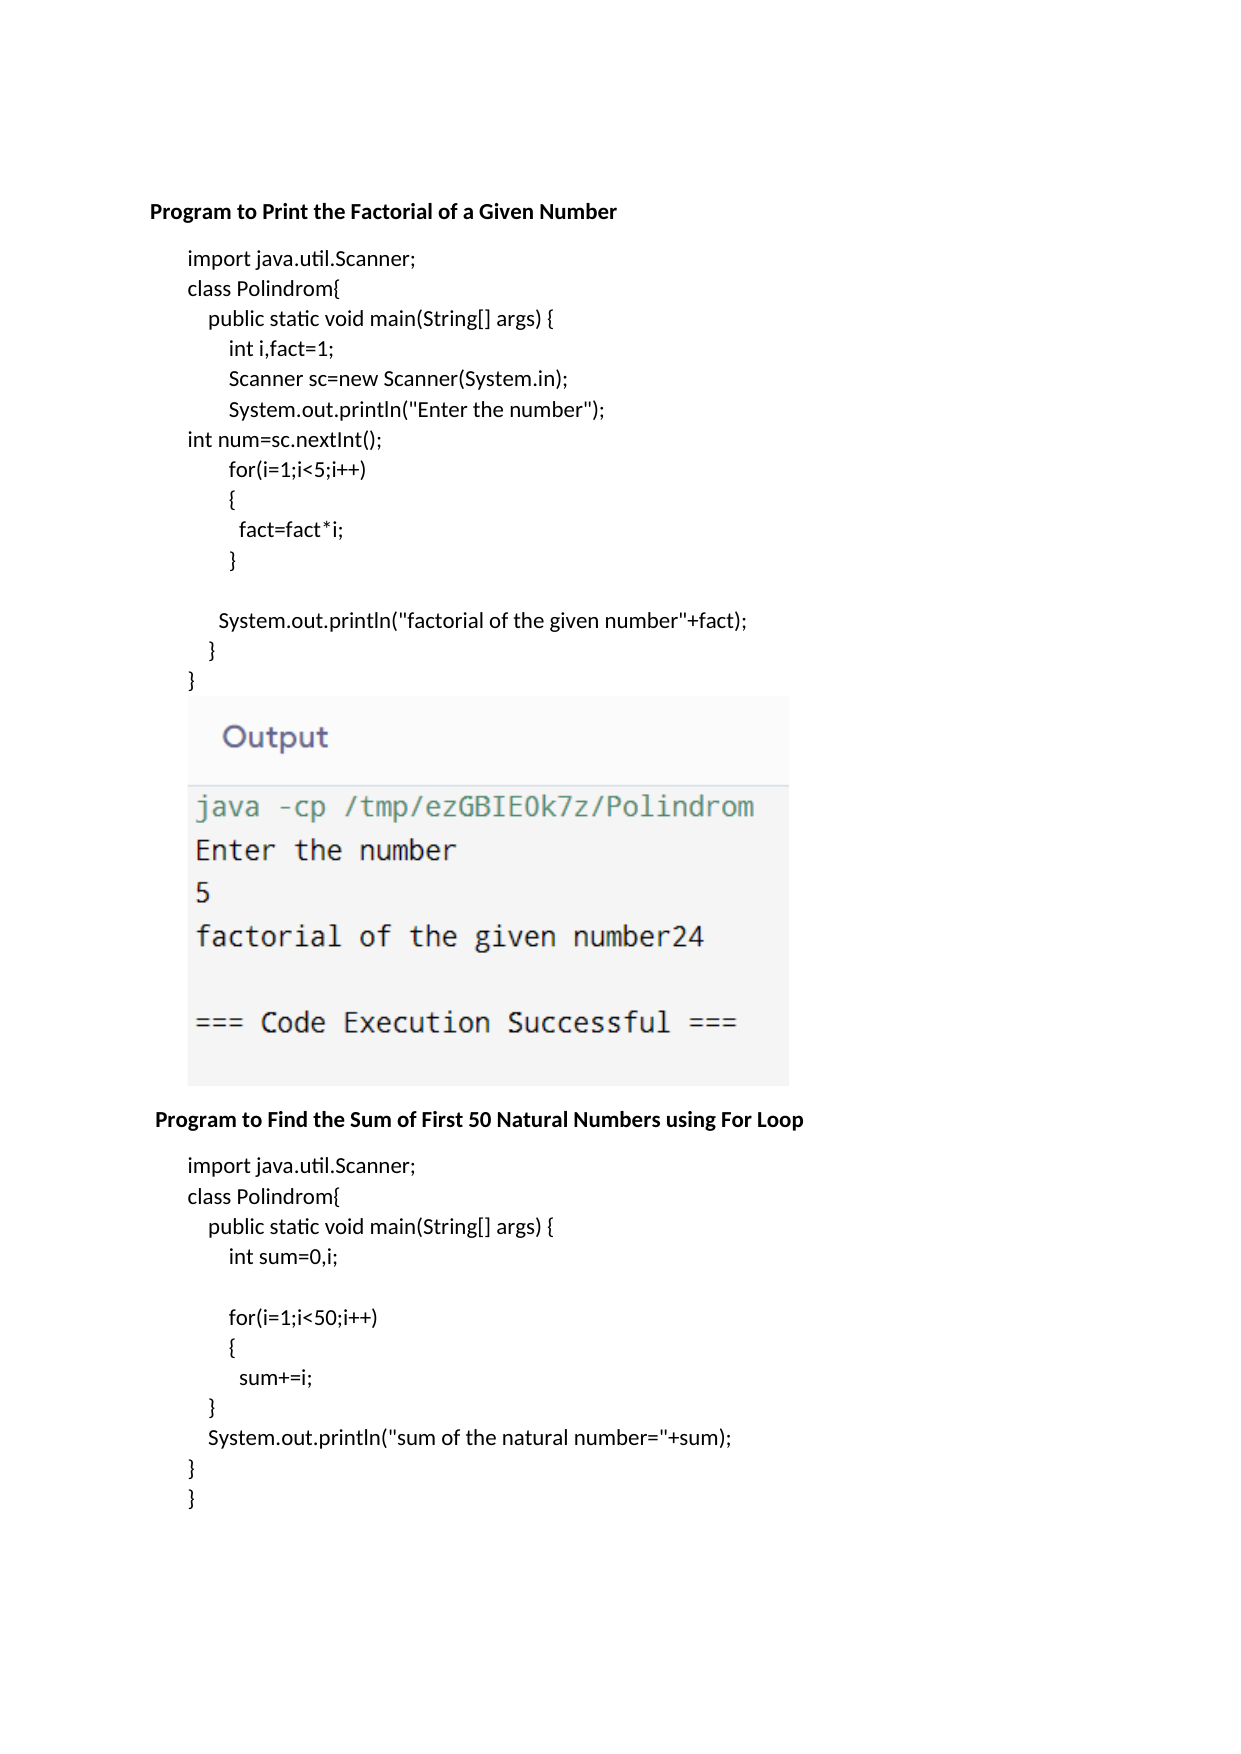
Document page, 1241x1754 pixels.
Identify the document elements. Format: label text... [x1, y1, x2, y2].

list System.out.println("factorial of the given number"+fact); [187, 606, 1090, 634]
list } [187, 546, 1090, 574]
list System.out.println("sum of the natural number="+sum); [187, 1423, 1090, 1452]
text Program to Print the Factorial of a Given Number [150, 197, 1090, 225]
list } [187, 1484, 1090, 1512]
list { [187, 1333, 1090, 1361]
list sum+=i; [187, 1363, 1090, 1391]
list import java.util.Scanner; [187, 244, 1090, 272]
list class Polindrom{ [187, 1182, 1090, 1210]
list public static void main(String[] args) { [187, 1212, 1090, 1240]
list for(i=1;i<5;i++) [187, 455, 1090, 483]
list int i,fact=1; [187, 334, 1090, 362]
list int sum=0,i; [187, 1242, 1090, 1270]
list import java.util.Scanner; [187, 1152, 1090, 1180]
picture [187, 696, 790, 1086]
list int num=sc.nextInt(); [187, 425, 1090, 453]
list } [187, 1454, 1090, 1482]
list fact=fact*i; [187, 516, 1090, 544]
list } [187, 1393, 1090, 1421]
list public static void main(String[] args) { [187, 304, 1090, 332]
list for(i=1;i<50;i++) [187, 1303, 1090, 1331]
list } [187, 636, 1090, 664]
list } [187, 667, 1090, 695]
list { [187, 485, 1090, 513]
list System.out.println("Enter the number"); [187, 395, 1090, 423]
text Program to Find the Sum of First 50 Natural Numbers using For Loop [150, 1105, 1090, 1133]
list class Polindrom{ [187, 274, 1090, 302]
list Scanner sc=new Scanner(System.in); [187, 364, 1090, 393]
